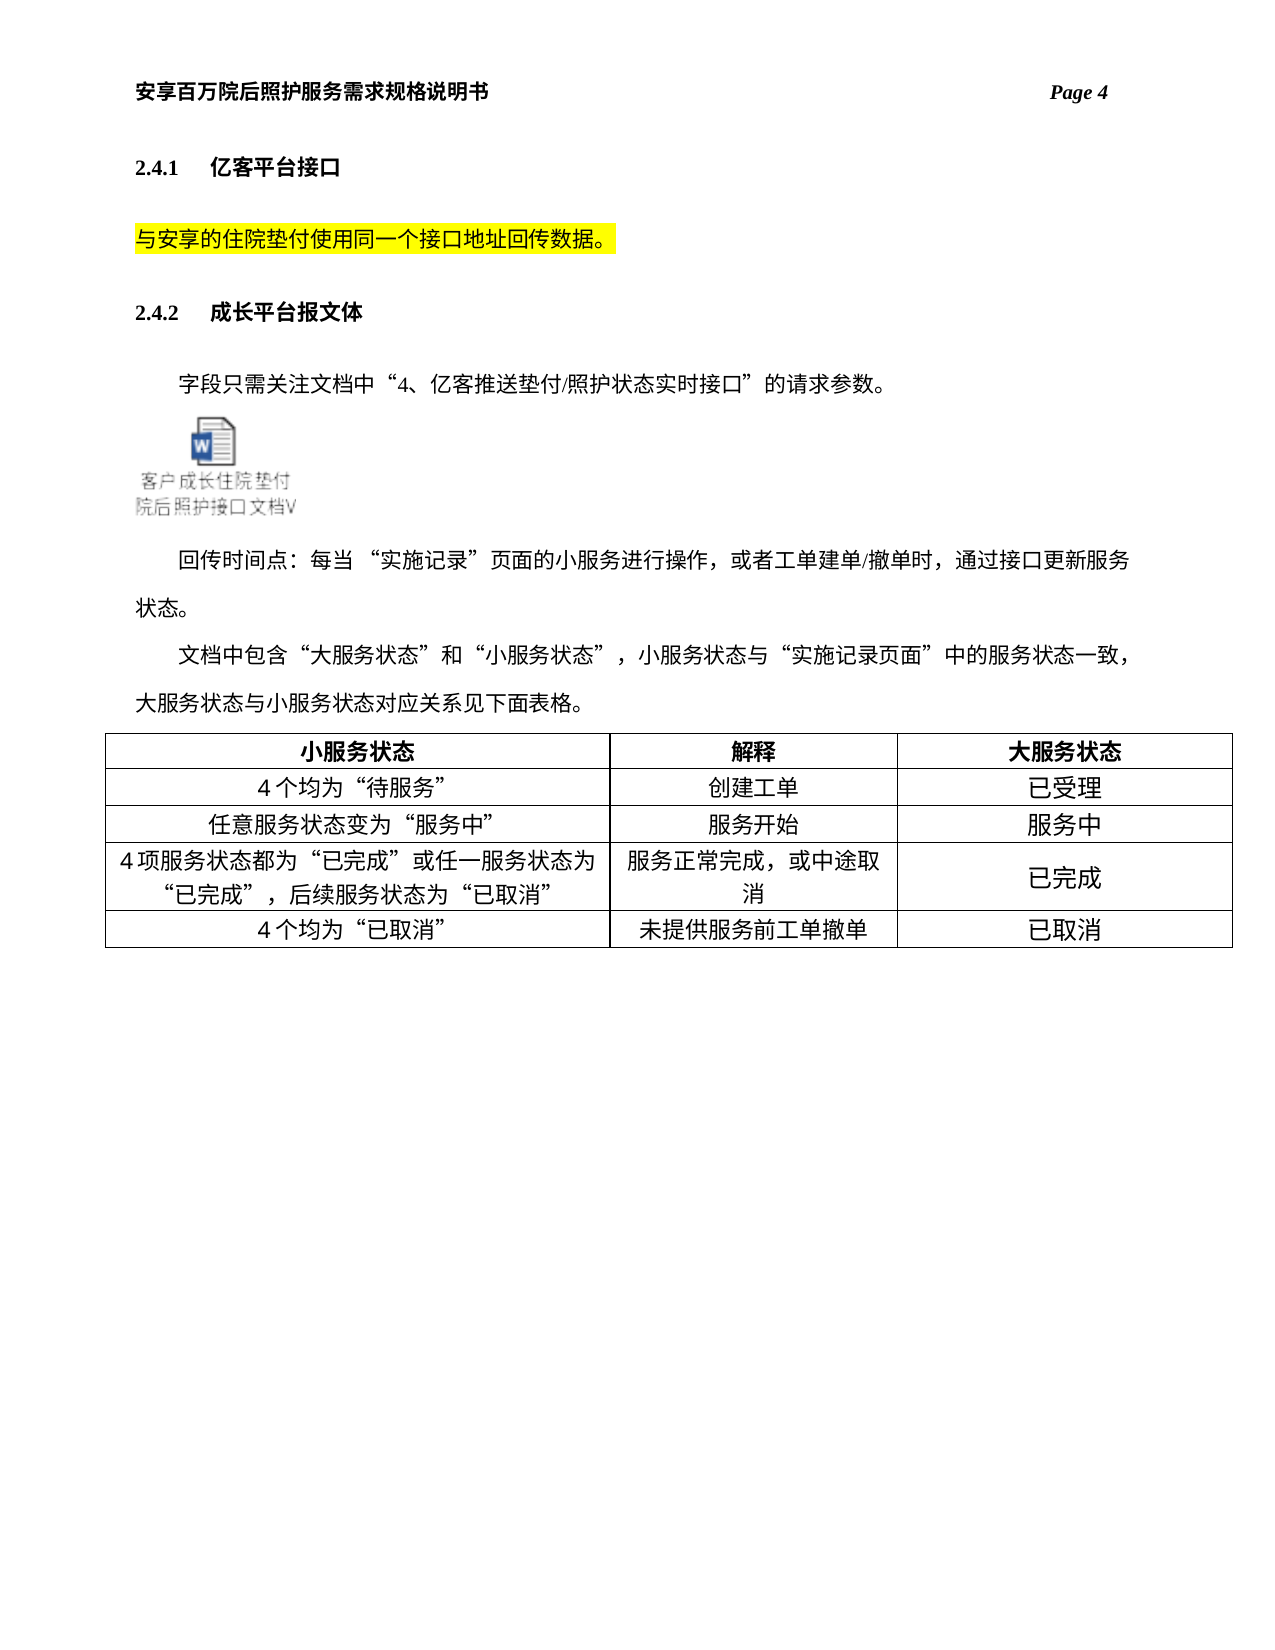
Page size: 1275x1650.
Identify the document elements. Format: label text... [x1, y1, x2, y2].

table_cell 4个均为“待服务” [106, 769, 609, 805]
table_cell 创建工单 [611, 769, 897, 805]
table_cell 4个均为“已取消” [106, 911, 609, 947]
table_cell 已完成 [898, 843, 1232, 910]
table_cell 未提供服务前工单撤单 [611, 911, 897, 947]
table_cell 已取消 [898, 911, 1232, 947]
table_cell 服务正常完成，或中途取消 [611, 843, 897, 910]
table_cell 服务中 [898, 806, 1232, 842]
table_header 解释 [611, 734, 897, 767]
text 回传时间点：每当 “实施记录”页面的小服务进行操作，或者工单建单/撤单时，通过接口更新服务状态。 [135, 543, 1140, 622]
table_header 小服务状态 [106, 734, 609, 767]
table_cell 任意服务状态变为“服务中” [106, 806, 609, 842]
text 字段只需关注文档中“4、亿客推送垫付/照护状态实时接口”的请求参数。 [135, 367, 1140, 399]
subtitle 成长平台报文体 [135, 295, 1140, 327]
text 文档中包含“大服务状态”和“小服务状态”，小服务状态与“实施记录页面”中的服务状态一致，大服务状态与小服务状态对应关系见下面表格。 [135, 638, 1140, 717]
subtitle 亿客平台接口 [135, 150, 1140, 182]
table_cell 已受理 [898, 769, 1232, 805]
table_cell 服务开始 [611, 806, 897, 842]
table_header 大服务状态 [898, 734, 1232, 767]
text 与安享的住院垫付使用同一个接口地址回传数据。 [135, 222, 1140, 254]
table_cell 4项服务状态都为“已完成”或任一服务状态为“已完成”，后续服务状态为“已取消” [106, 843, 609, 910]
